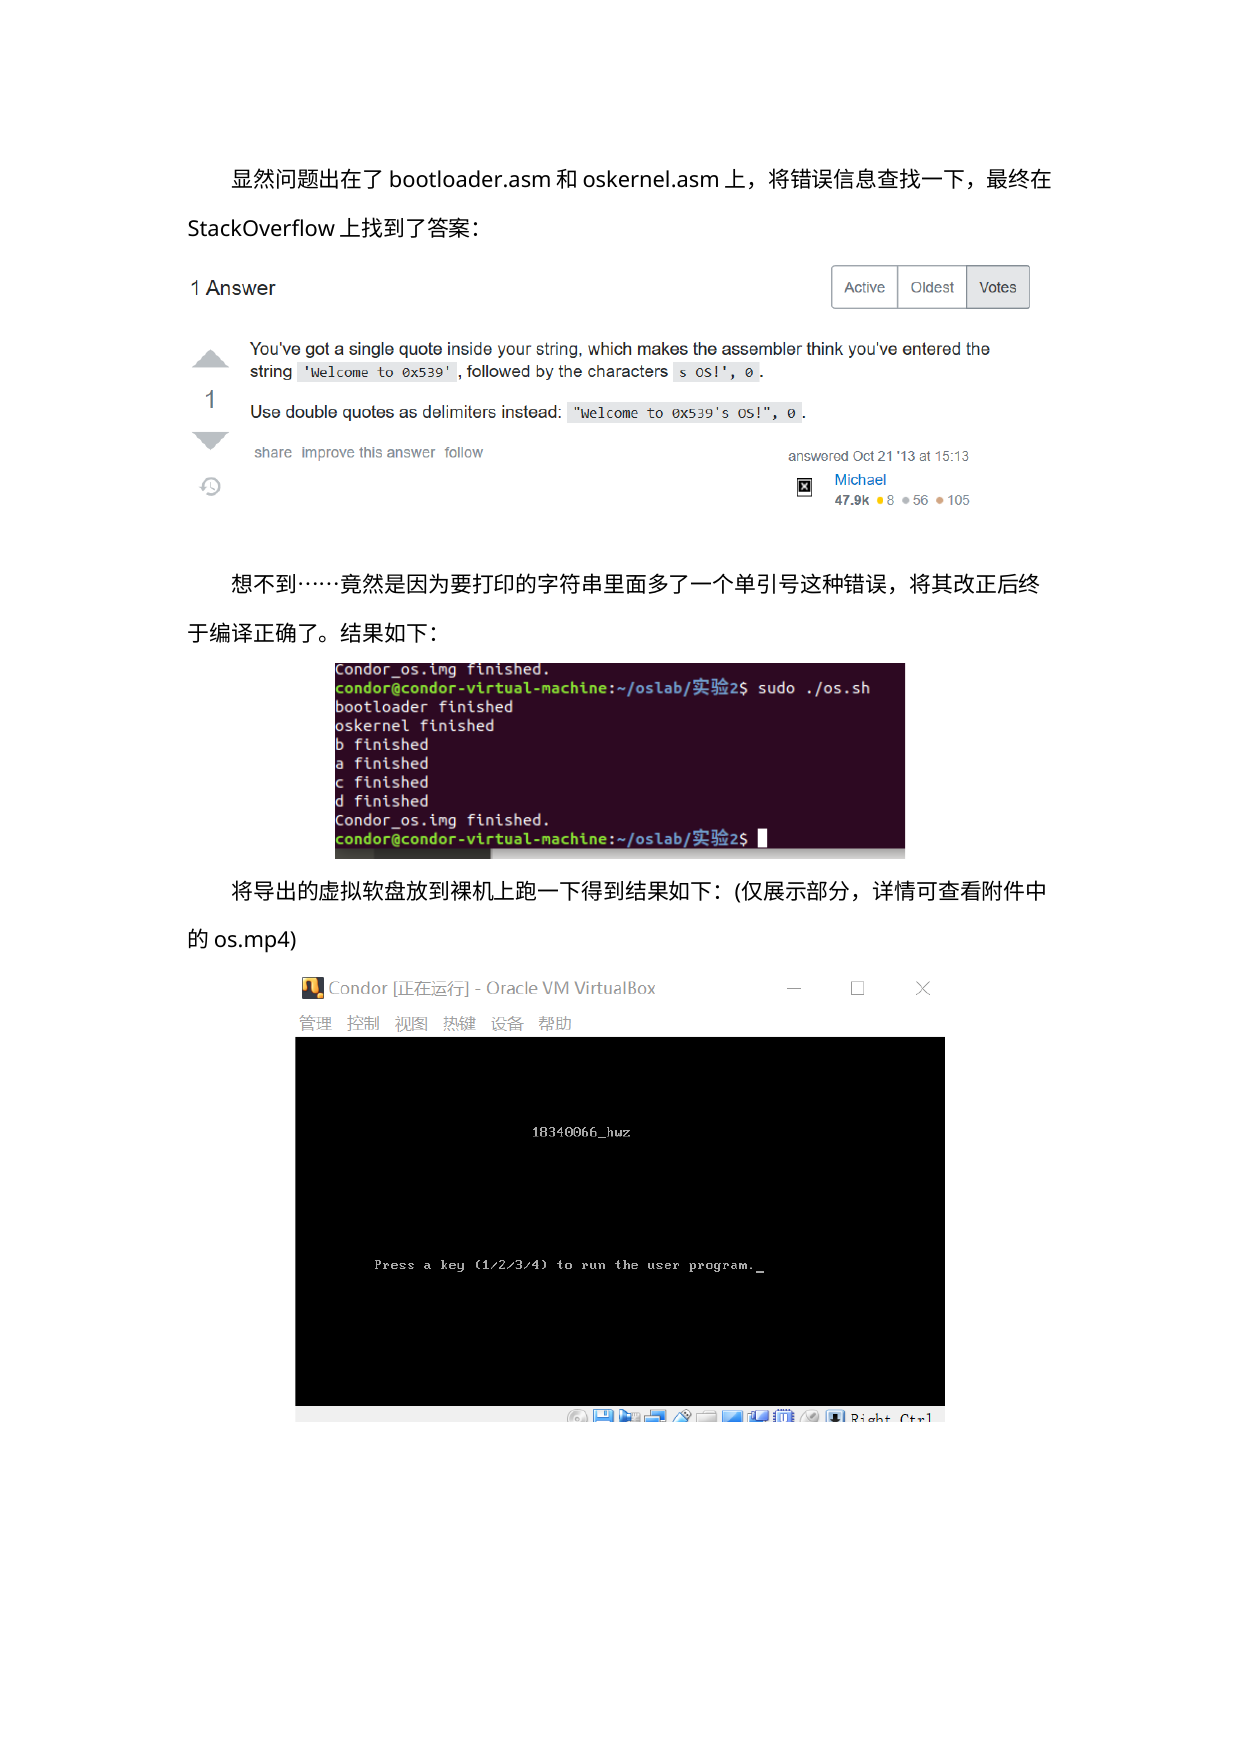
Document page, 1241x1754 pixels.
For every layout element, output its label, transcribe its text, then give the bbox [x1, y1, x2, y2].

text 显然问题出在了bootloader.asm和oskernel.asm上，将错误信息查找一下，最终在StackOverflow上找到了答案： [187, 162, 1053, 243]
picture [187, 259, 1053, 526]
text 将导出的虚拟软盘放到裸机上跑一下得到结果如下：(仅展示部分，详情可查看附件中的os.mp4) [187, 873, 1053, 955]
text 想不到……竟然是因为要打印的字符串里面多了一个单引号这种错误，将其改正后终于编译正确了。结果如下： [187, 566, 1053, 648]
picture [335, 663, 905, 859]
picture [295, 970, 945, 1422]
